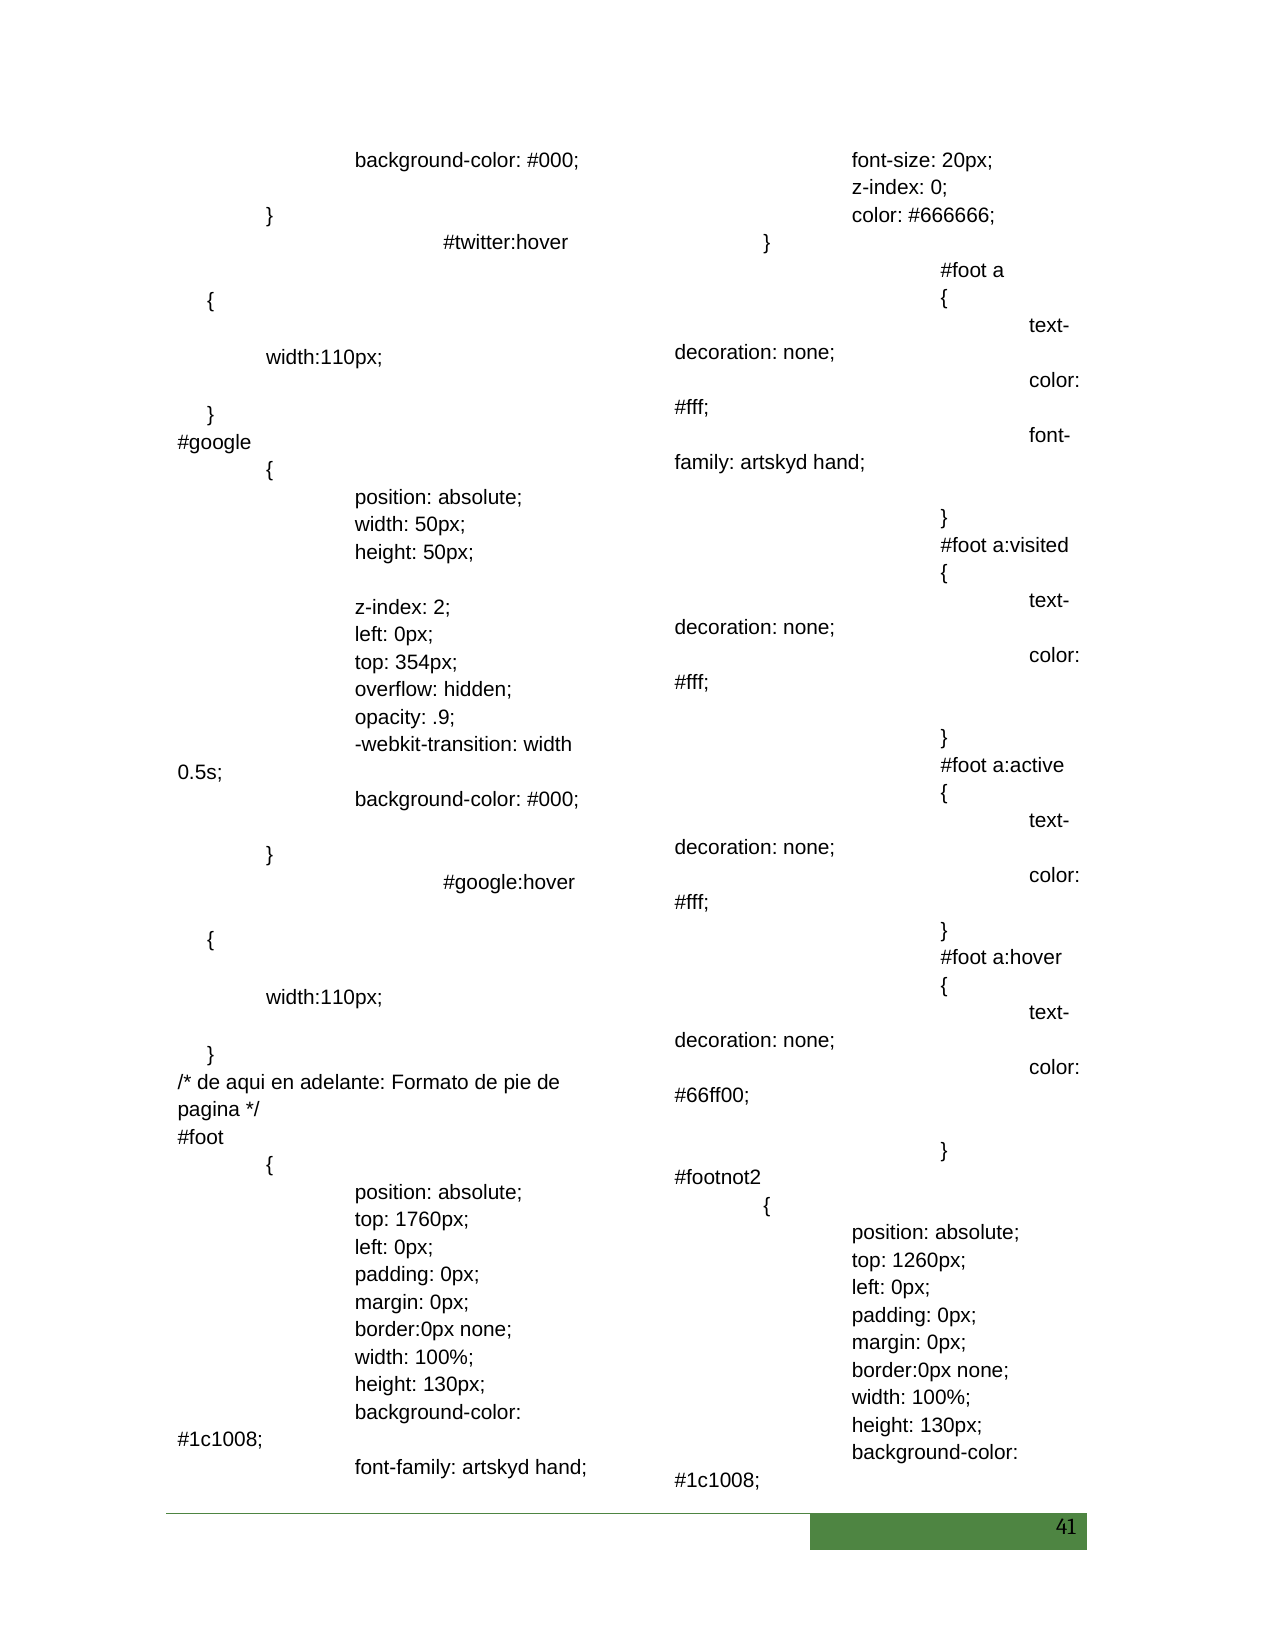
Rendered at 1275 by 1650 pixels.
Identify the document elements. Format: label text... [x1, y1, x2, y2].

text color: #666666; [674, 203, 1098, 227]
text { [674, 285, 1098, 309]
text height: 50px; [177, 540, 601, 591]
text border:0px none; [177, 1317, 601, 1341]
text text-decoration: none; [674, 1000, 1098, 1052]
text overflow: hidden; [177, 677, 601, 701]
text height: 130px; [674, 1413, 1098, 1437]
text } [177, 372, 601, 426]
text font-family: artskyd hand; [674, 423, 1098, 474]
text background-color: #000; [177, 148, 601, 172]
text width:110px; [177, 315, 601, 369]
text z-index: 2; [177, 595, 601, 619]
text #twitter:hover [177, 230, 601, 254]
text -webkit-transition: width 0.5s; [177, 732, 601, 784]
text color: #fff; [674, 643, 1098, 694]
text } [177, 1012, 601, 1066]
text padding: 0px; [177, 1262, 601, 1286]
text text-decoration: none; [674, 588, 1098, 639]
text position: absolute; [177, 485, 601, 509]
text } [674, 505, 1098, 529]
text #foot a [674, 258, 1098, 282]
text } [674, 918, 1098, 942]
text color: #66ff00; [674, 1055, 1098, 1107]
text width: 50px; [177, 512, 601, 536]
text #google:hover [177, 870, 601, 894]
text background-color: #1c1008; [674, 1440, 1098, 1492]
text color: #fff; [674, 863, 1098, 914]
text { [177, 258, 601, 311]
text left: 0px; [177, 1234, 601, 1258]
text position: absolute; [674, 1220, 1098, 1244]
text } [674, 725, 1098, 749]
text width: 100%; [177, 1344, 601, 1368]
text margin: 0px; [674, 1330, 1098, 1354]
text #google [177, 430, 601, 454]
text #foot a:active [674, 753, 1098, 777]
text z-index: 0; [674, 175, 1098, 199]
text { [177, 457, 601, 481]
text font-size: 20px; [674, 148, 1098, 172]
text height: 130px; [177, 1372, 601, 1396]
text { [674, 1193, 1098, 1217]
text width: 100%; [674, 1385, 1098, 1409]
text width:110px; [177, 955, 601, 1008]
text background-color: #000; [177, 787, 601, 811]
text { [674, 973, 1098, 997]
text left: 0px; [674, 1275, 1098, 1299]
text padding: 0px; [674, 1303, 1098, 1327]
text border:0px none; [674, 1358, 1098, 1382]
text top: 1760px; [177, 1207, 601, 1231]
text } [177, 203, 601, 227]
text #footnot2 [674, 1165, 1098, 1189]
text text-decoration: none; [674, 808, 1098, 859]
text position: absolute; [177, 1179, 601, 1203]
text /* de aqui en adelante: Formato de pie de pagina */ [177, 1069, 601, 1121]
text opacity: .9; [177, 705, 601, 729]
text #foot a:visited [674, 533, 1098, 557]
text #foot [177, 1124, 601, 1148]
text text-decoration: none; [674, 313, 1098, 364]
text { [674, 780, 1098, 804]
text { [177, 1152, 601, 1176]
text #foot a:hover [674, 945, 1098, 969]
text background-color: #1c1008; [177, 1399, 601, 1451]
text top: 354px; [177, 650, 601, 674]
text } [674, 1138, 1098, 1162]
text { [674, 560, 1098, 584]
text } [177, 842, 601, 866]
text top: 1260px; [674, 1248, 1098, 1272]
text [177, 1454, 601, 1478]
text { [177, 897, 601, 951]
text margin: 0px; [177, 1289, 601, 1313]
text } [674, 230, 1098, 254]
text left: 0px; [177, 622, 601, 646]
text color: #fff; [674, 368, 1098, 419]
